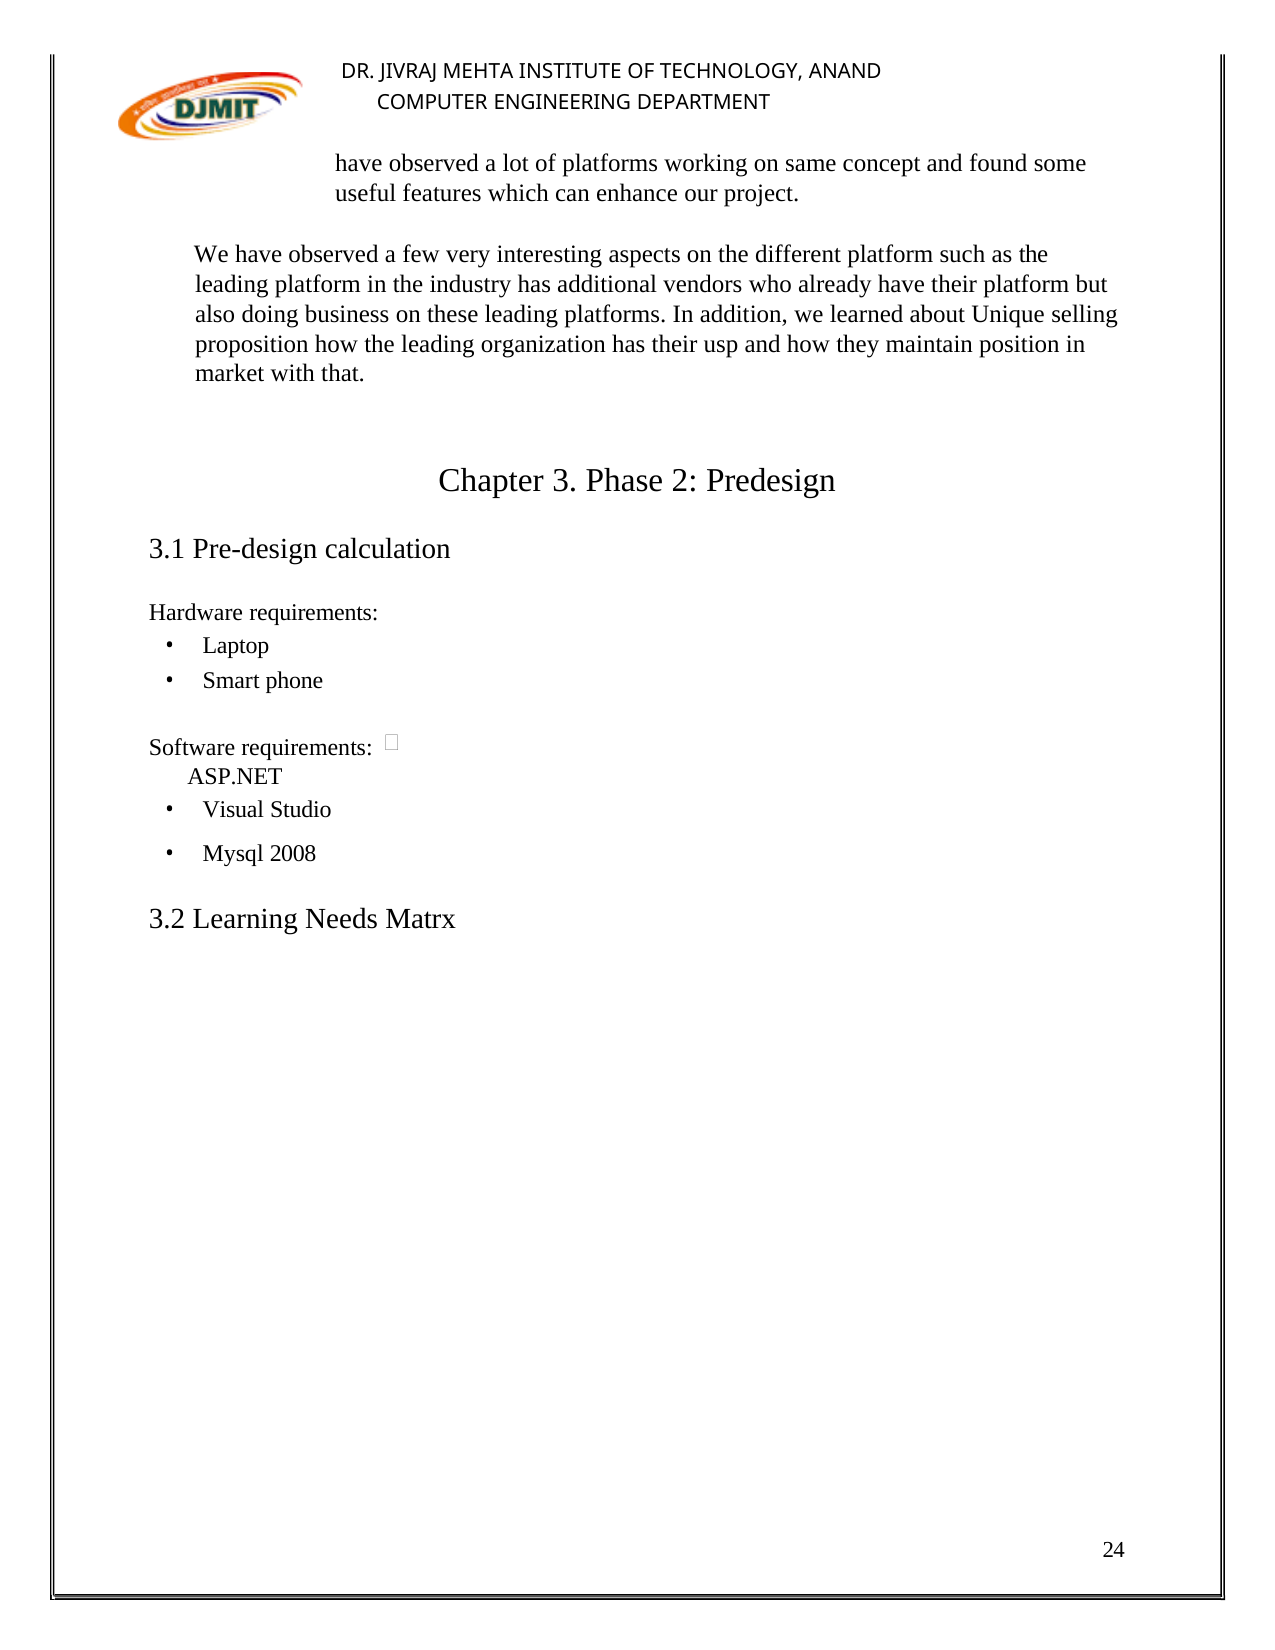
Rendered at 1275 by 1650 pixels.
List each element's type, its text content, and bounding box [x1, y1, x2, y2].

list Visual Studio [165, 792, 1206, 825]
list Laptop [165, 628, 1206, 661]
picture [382, 728, 420, 755]
text Software requirements: ASP.NET [148, 728, 511, 790]
list Mysql 2008 [165, 835, 1206, 868]
text We have observed a few very interesting aspects on the different platform such as the [194, 239, 1206, 268]
text have observed a lot of platforms working on same concept and found some useful features which can enhance our project. [335, 148, 1123, 207]
text Hardware requirements: [148, 598, 1206, 626]
text leading platform in the industry has additional vendors who already have their platform but also doing business on these leading platforms. In addition, we learned about Unique selling proposition how the leading organization has their usp and how they maintain position in market with that. [195, 269, 1123, 387]
picture [118, 72, 306, 142]
list Pre-design calculation [148, 532, 1206, 565]
list Learning Needs Matrx [148, 901, 1206, 934]
picture [50, 1594, 1221, 1600]
list Smart phone [165, 663, 1206, 696]
subtitle Chapter 3. Phase 2: Predesign [147, 460, 1127, 498]
